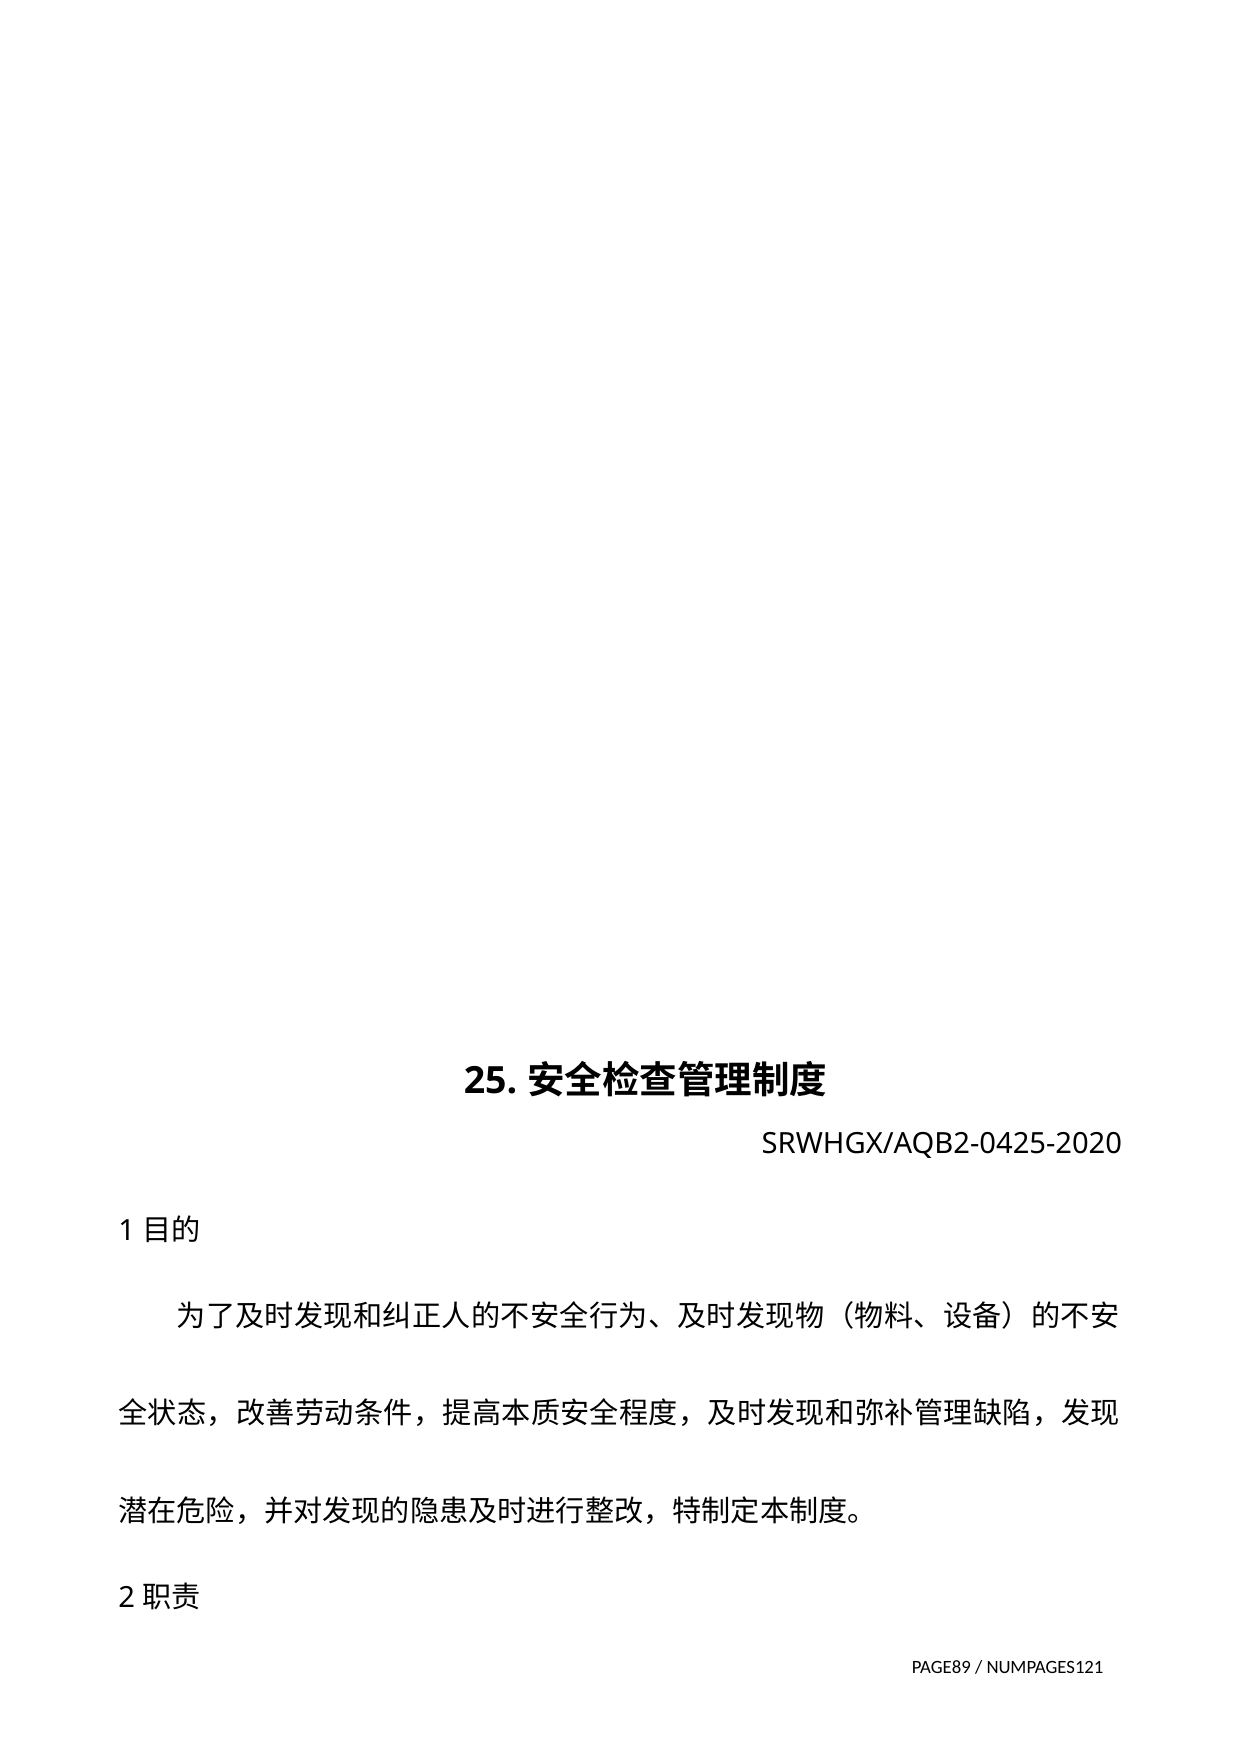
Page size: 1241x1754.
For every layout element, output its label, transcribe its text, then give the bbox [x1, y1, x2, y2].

list 安全检查管理制度 [118, 1045, 1122, 1110]
text SRWHGX/AQB2-0425-2020 [118, 1110, 1122, 1175]
text 1 目的 [118, 1195, 1122, 1260]
text 2 职责 [118, 1562, 1122, 1627]
text 为了及时发现和纠正人的不安全行为、及时发现物（物料、设备）的不安全状态，改善劳动条件，提高本质安全程度，及时发现和弥补管理缺陷，发现潜在危险，并对发现的隐患及时进行整改，特制定本制度。 [118, 1281, 1122, 1541]
